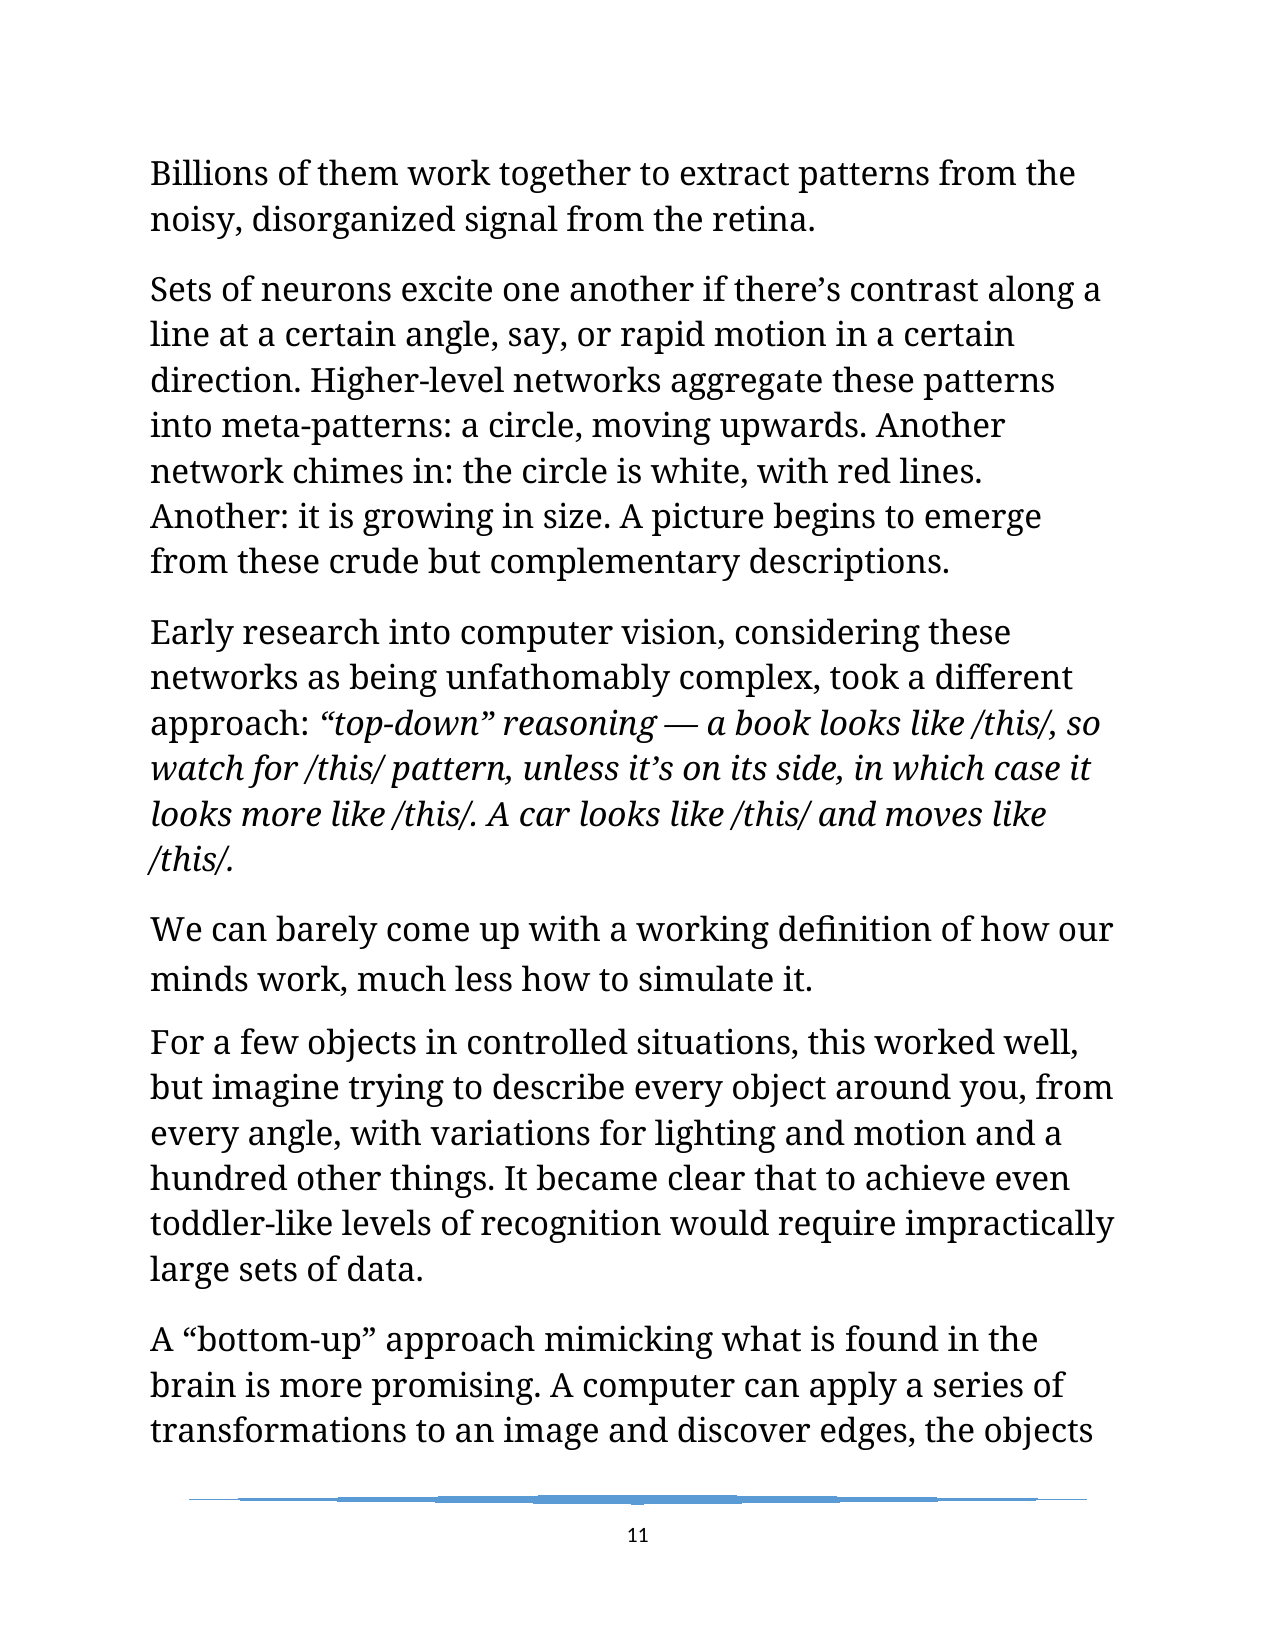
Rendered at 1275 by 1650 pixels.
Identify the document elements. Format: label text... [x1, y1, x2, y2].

text Sets of neurons excite one another if there’s contrast along a line at a certain angle, say, or rapid motion in a certain direction. Higher-level networks aggregate these patterns into meta-patterns: a circle, moving upwards. Another network chimes in: the circle is white, with red lines. Another: it is growing in size. A picture begins to emerge from these crude but complementary descriptions. [150, 266, 1125, 584]
text We can barely come up with a working definition of how our minds work, much less how to simulate it. [150, 906, 1125, 1002]
text For a few objects in controlled situations, this worked well, but imagine trying to describe every object around you, from every angle, with variations for lighting and motion and a hundred other things. It became clear that to achieve even toddler-like levels of recognition would require impractically large sets of data. [150, 1018, 1125, 1291]
text Early research into computer vision, considering these networks as being unfathomably complex, took a different approach: “top-down” reasoning — a book looks like /this/, so watch for /this/ pattern, unless it’s on its side, in which case it looks more like /this/. A car looks like /this/ and moves like /this/. [150, 609, 1125, 881]
